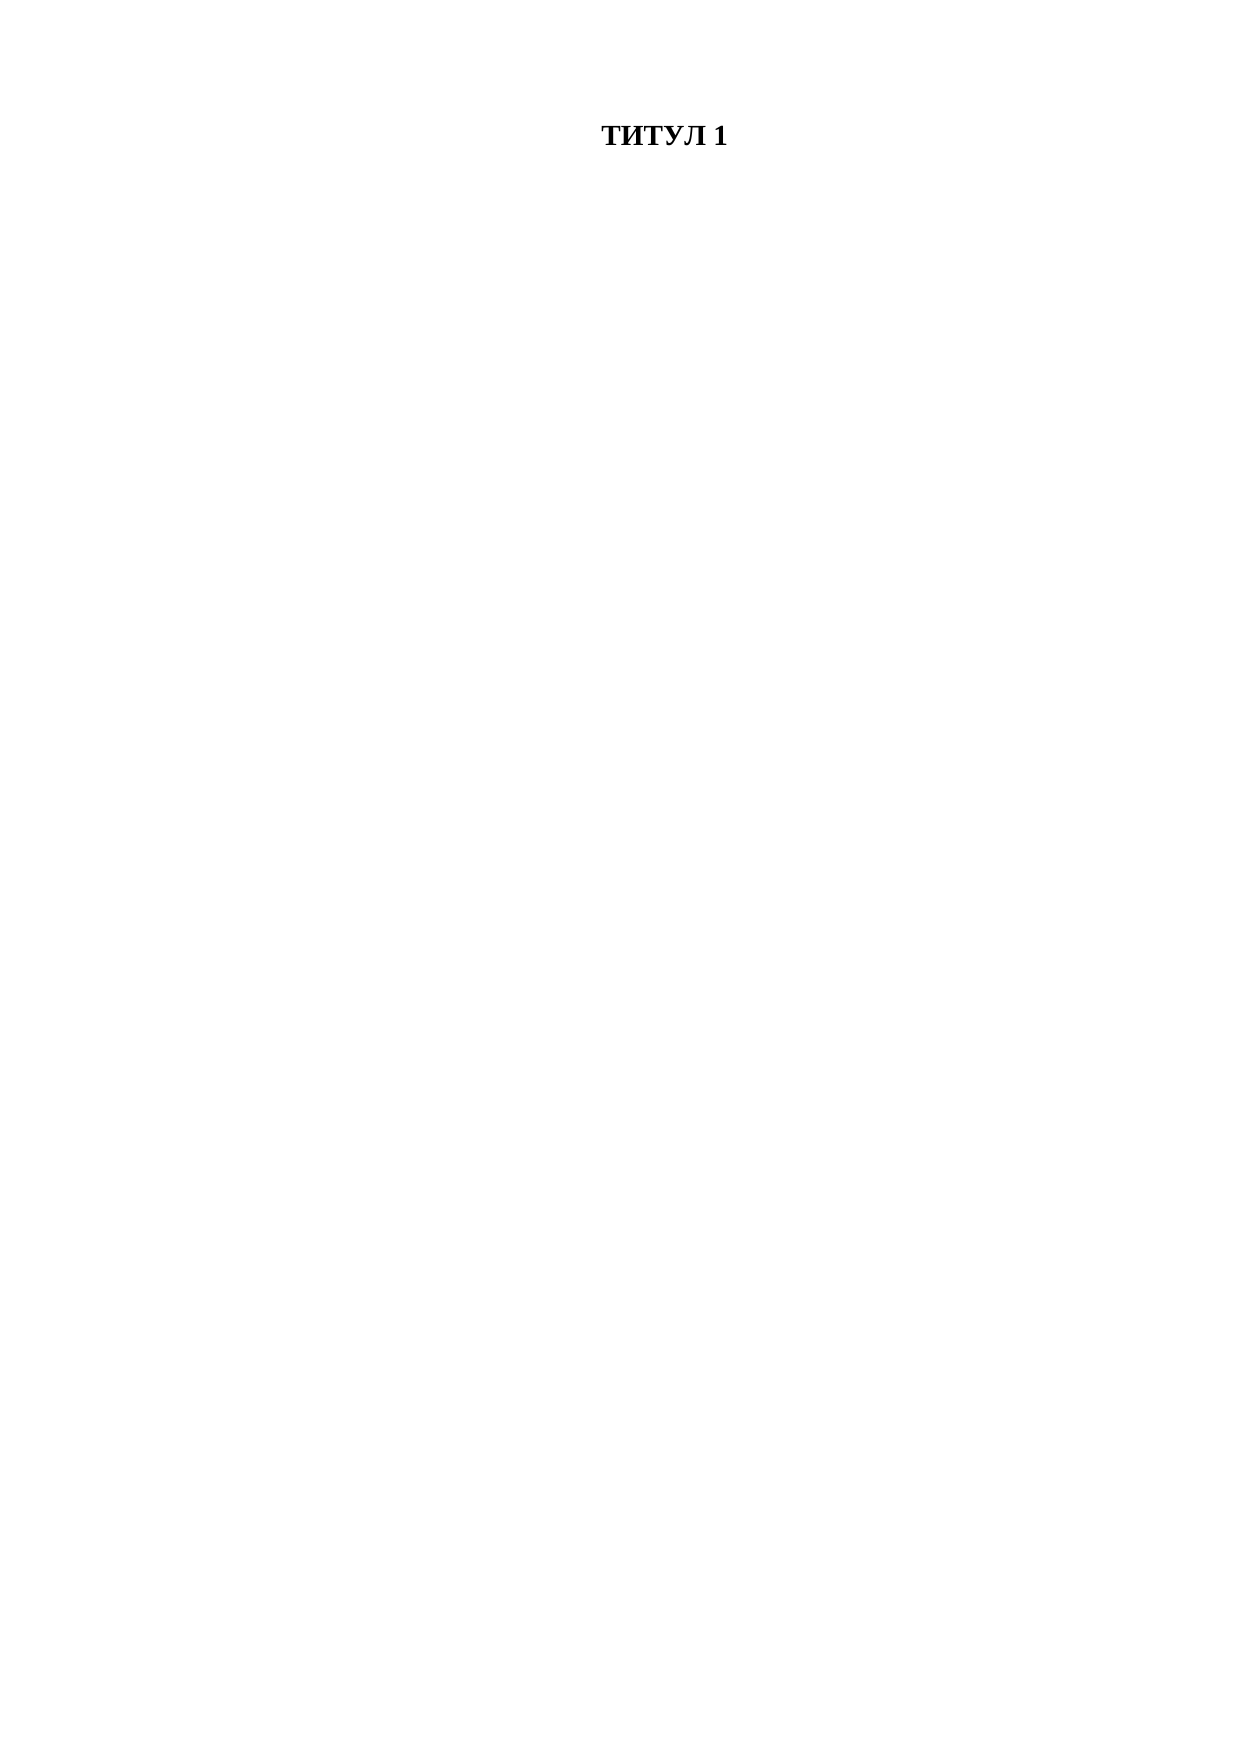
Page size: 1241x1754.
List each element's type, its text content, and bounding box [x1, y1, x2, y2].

text ТИТУЛ 1 [177, 118, 1152, 152]
